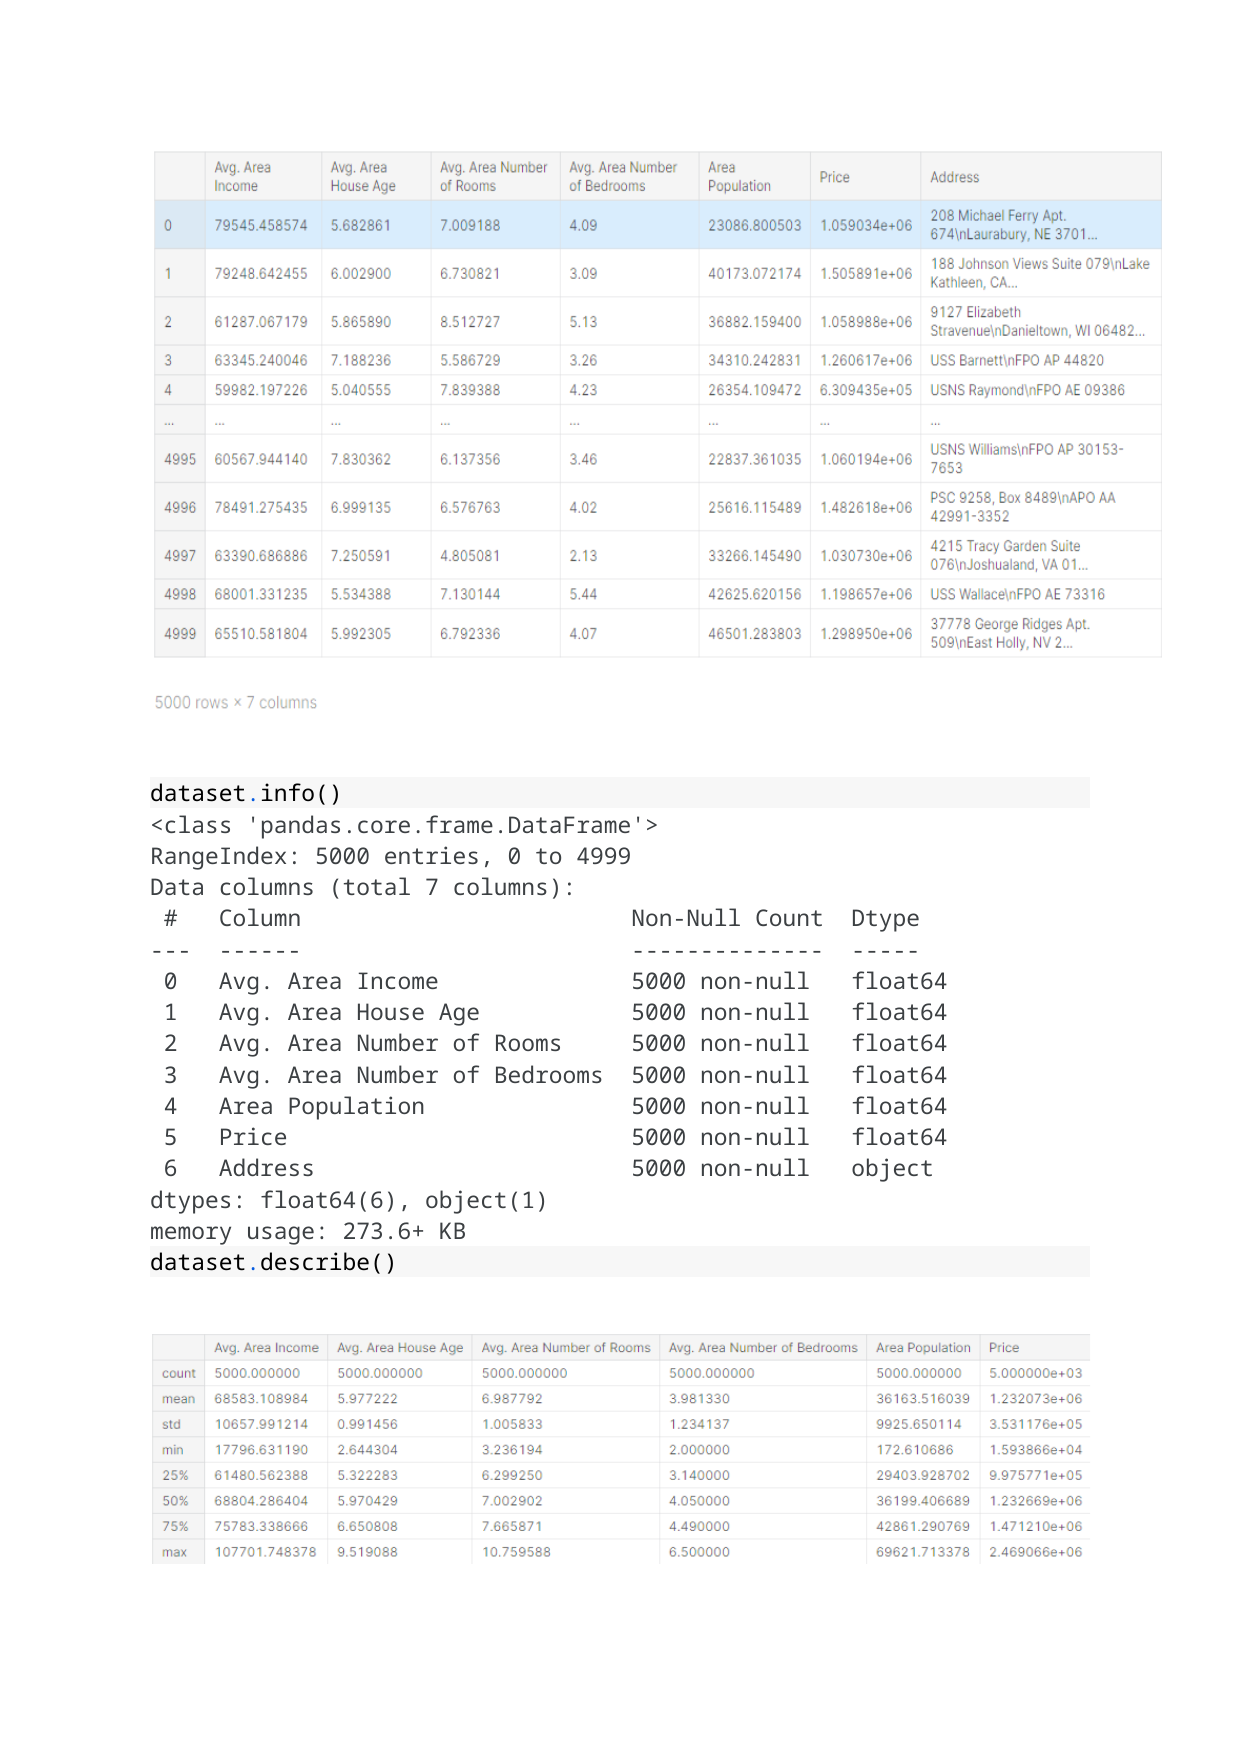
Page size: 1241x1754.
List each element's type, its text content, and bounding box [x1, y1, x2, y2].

text 4 Area Population 5000 non-null float64 [150, 1090, 1090, 1121]
text 3 Avg. Area Number of Bedrooms 5000 non-null float64 [150, 1058, 1090, 1090]
text RangeIndex: 5000 entries, 0 to 4999 [150, 840, 1090, 871]
text dataset.info() [150, 777, 1090, 808]
text 1 Avg. Area House Age 5000 non-null float64 [150, 996, 1090, 1027]
text dataset.describe() [150, 1246, 1090, 1277]
picture [150, 150, 1162, 753]
text --- ------ -------------- ----- [150, 933, 1090, 965]
text 5 Price 5000 non-null float64 [150, 1121, 1090, 1152]
text 0 Avg. Area Income 5000 non-null float64 [150, 965, 1090, 996]
text 2 Avg. Area Number of Rooms 5000 non-null float64 [150, 1027, 1090, 1058]
text <class 'pandas.core.frame.DataFrame'> [150, 808, 1090, 840]
text memory usage: 273.6+ KB [150, 1215, 1090, 1246]
text 6 Address 5000 non-null object [150, 1152, 1090, 1183]
text dtypes: float64(6), object(1) [150, 1183, 1090, 1215]
text Data columns (total 7 columns): [150, 871, 1090, 902]
picture [150, 1334, 1091, 1564]
text # Column Non-Null Count Dtype [150, 902, 1090, 933]
